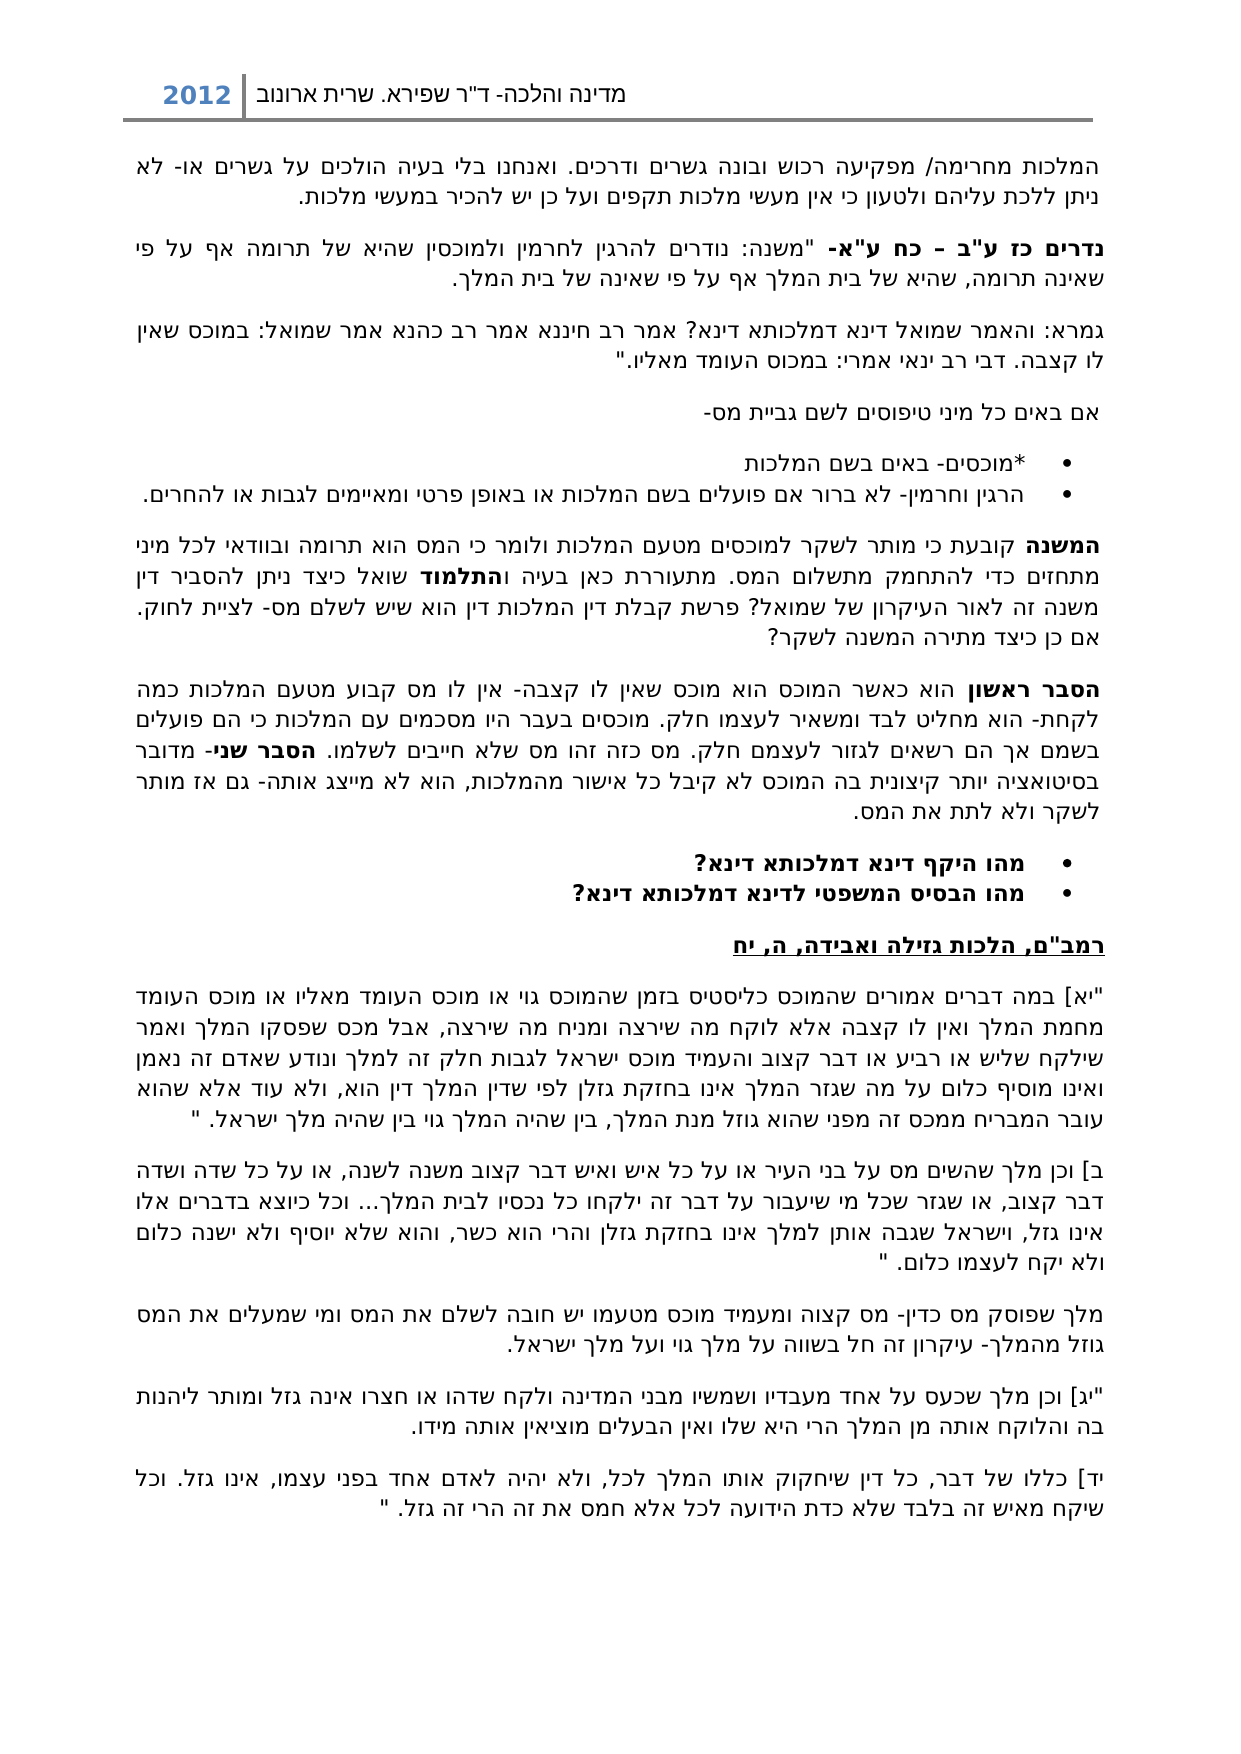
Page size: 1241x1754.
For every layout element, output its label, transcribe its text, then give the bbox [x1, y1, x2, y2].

text יד] כללו של דבר, כל דין שיחקוק אותו המלך לכל, ולא יהיה לאדם אחד בפני עצמו, אינו גזל. וכל שיקח מאיש זה בלבד שלא כדת הידועה לכל אלא חמס את זה הרי זה גזל. " [135, 1465, 1105, 1522]
list הרגין וחרמין- לא ברור אם פועלים בשם המלכות או באופן פרטי ומאיימים לגבות או להחרים. [135, 481, 1063, 508]
text אם באים כל מיני טיפוסים לשם גביית מס- [135, 399, 1101, 426]
list מהו היקף דינא דמלכותא דינא? [135, 850, 1063, 877]
text נדרים כז ע"ב – כח ע"א- "משנה: נודרים להרגין לחרמין ולמוכסין שהיא של תרומה אף על פי שאינה תרומה, שהיא של בית המלך אף על פי שאינה של בית המלך. [135, 235, 1105, 292]
text "יג] וכן מלך שכעס על אחד מעבדיו ושמשיו מבני המדינה ולקח שדהו או חצרו אינה גזל ומותר ליהנות בה והלוקח אותה מן המלך הרי היא שלו ואין הבעלים מוציאין אותה מידו. [135, 1383, 1105, 1440]
list מהו הבסיס המשפטי לדינא דמלכותא דינא? [135, 881, 1063, 907]
text ב] וכן מלך שהשים מס על בני העיר או על כל איש ואיש דבר קצוב משנה לשנה, או על כל שדה ושדה דבר קצוב, או שגזר שכל מי שיעבור על דבר זה ילקחו כל נכסיו לבית המלך... וכל כיוצא בדברים אלו אינו גזל, וישראל שגבה אותן למלך אינו בחזקת גזלן והרי הוא כשר, והוא שלא יוסיף ולא ישנה כלום ולא יקח לעצמו כלום. " [135, 1157, 1105, 1276]
text גמרא: והאמר שמואל דינא דמלכותא דינא? אמר רב חיננא אמר רב כהנא אמר שמואל: במוכס שאין לו קצבה. דבי רב ינאי אמרי: במכוס העומד מאליו." [135, 317, 1105, 374]
text המשנה קובעת כי מותר לשקר למוכסים מטעם המלכות ולומר כי המס הוא תרומה ובוודאי לכל מיני מתחזים כדי להתחמק מתשלום המס. מתעוררת כאן בעיה והתלמוד שואל כיצד ניתן להסביר דין משנה זה לאור העיקרון של שמואל? פרשת קבלת דין המלכות דין הוא שיש לשלם מס- לציית לחוק. אם כן כיצד מתירה המשנה לשקר? [135, 533, 1101, 651]
list *מוכסים- באים בשם המלכות [135, 451, 1063, 477]
text המלכות מחרימה/ מפקיעה רכוש ובונה גשרים ודרכים. ואנחנו בלי בעיה הולכים על גשרים או- לא ניתן ללכת עליהם ולטעון כי אין מעשי מלכות תקפים ועל כן יש להכיר במעשי מלכות. [135, 153, 1101, 210]
text רמב"ם, הלכות גזילה ואבידה, ה, יח [135, 932, 1105, 959]
text הסבר ראשון הוא כאשר המוכס הוא מוכס שאין לו קצבה- אין לו מס קבוע מטעם המלכות כמה לקחת- הוא מחליט לבד ומשאיר לעצמו חלק. מוכסים בעבר היו מסכמים עם המלכות כי הם פועלים בשמם אך הם רשאים לגזור לעצמם חלק. מס כזה זהו מס שלא חייבים לשלמו. הסבר שני- מדובר בסיטואציה יותר קיצונית בה המוכס לא קיבל כל אישור מהמלכות, הוא לא מייצג אותה- גם אז מותר לשקר ולא לתת את המס. [135, 676, 1101, 825]
text מלך שפוסק מס כדין- מס קצוה ומעמיד מוכס מטעמו יש חובה לשלם את המס ומי שמעלים את המס גוזל מהמלך- עיקרון זה חל בשווה על מלך גוי ועל מלך ישראל. [135, 1301, 1105, 1358]
text "יא] במה דברים אמורים שהמוכס כליסטיס בזמן שהמוכס גוי או מוכס העומד מאליו או מוכס העומד מחמת המלך ואין לו קצבה אלא לוקח מה שירצה ומניח מה שירצה, אבל מכס שפסקו המלך ואמר שילקח שליש או רביע או דבר קצוב והעמיד מוכס ישראל לגבות חלק זה למלך ונודע שאדם זה נאמן ואינו מוסיף כלום על מה שגזר המלך אינו בחזקת גזלן לפי שדין המלך דין הוא, ולא עוד אלא שהוא עובר המבריח ממכס זה מפני שהוא גוזל מנת המלך, בין שהיה המלך גוי בין שהיה מלך ישראל. " [135, 983, 1105, 1133]
